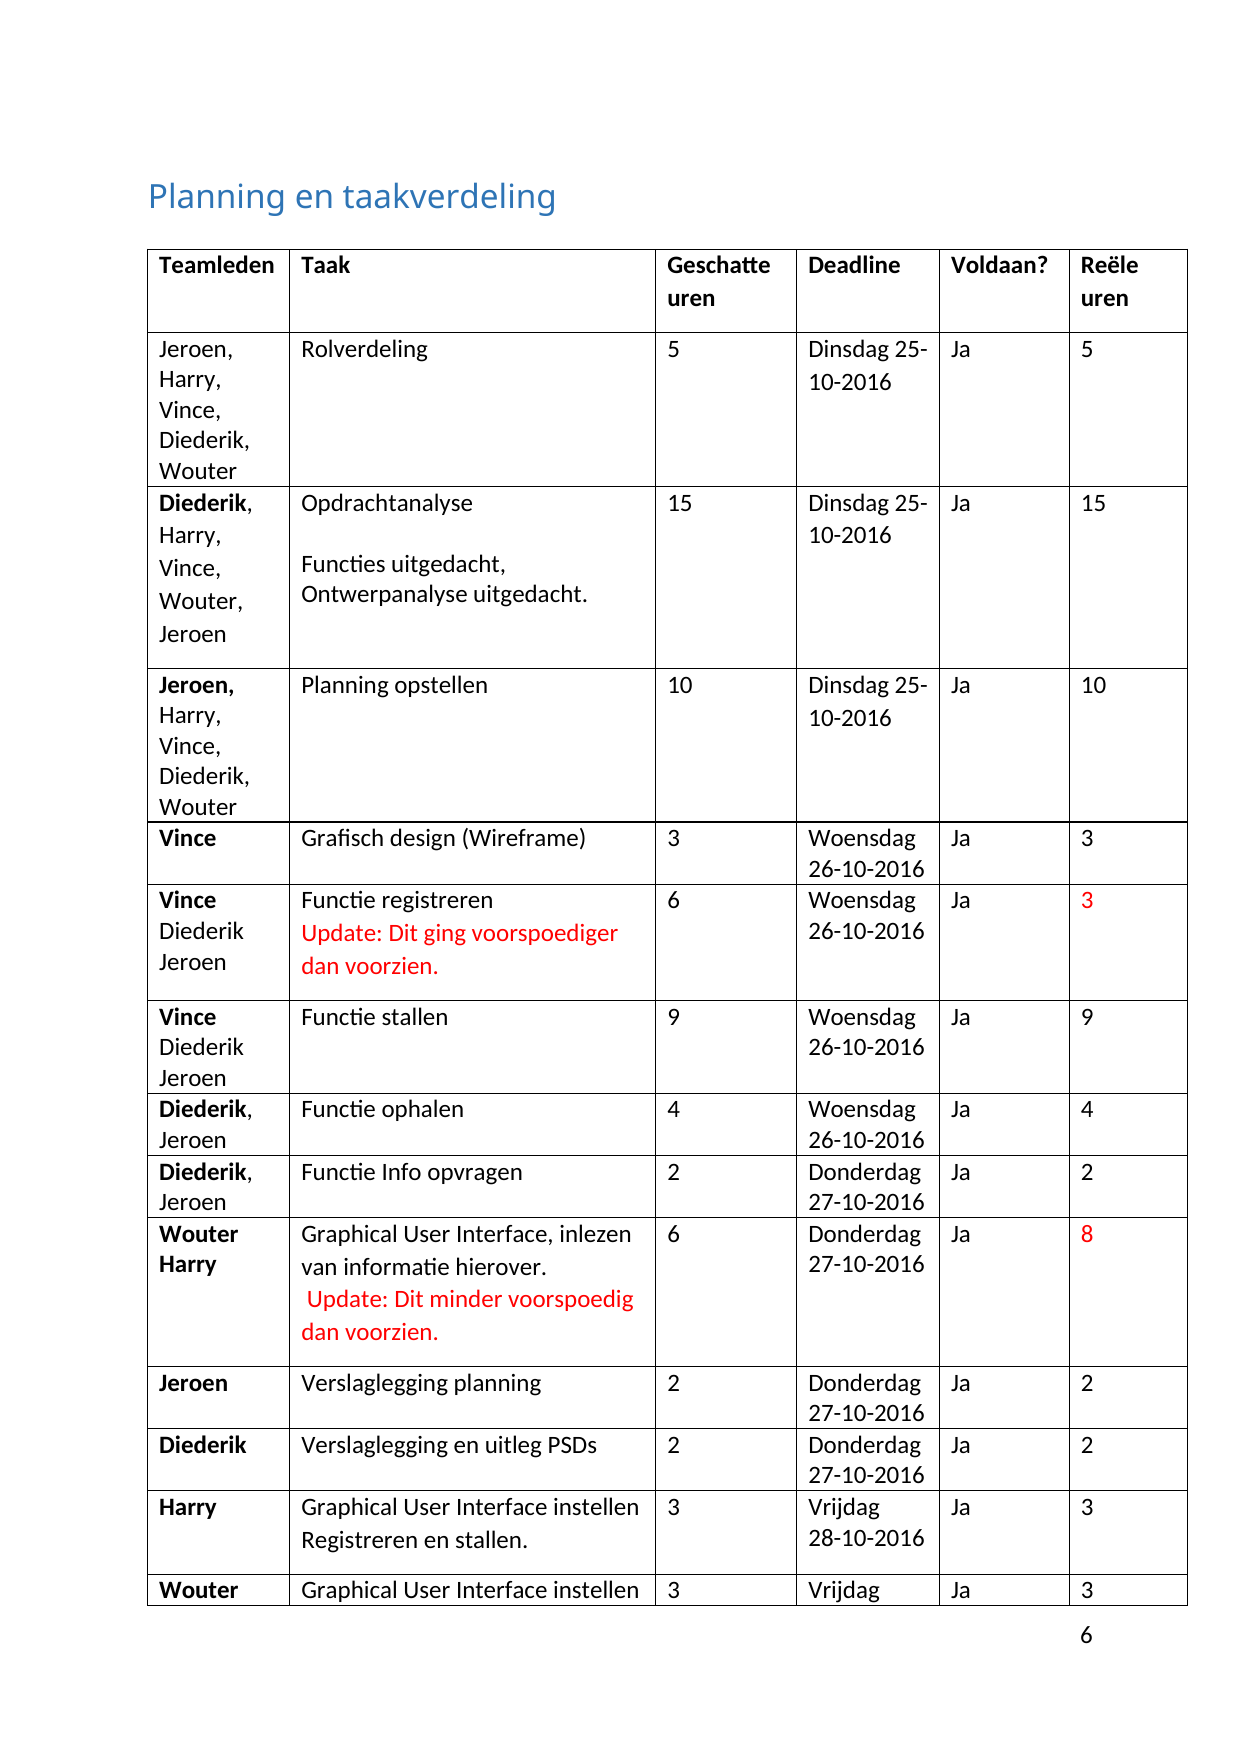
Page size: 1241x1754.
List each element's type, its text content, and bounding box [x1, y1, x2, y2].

table_header Geschatte uren [656, 250, 796, 332]
table_cell 9 [1070, 1001, 1187, 1092]
table_cell Diederik, Jeroen [148, 1156, 289, 1217]
table_cell 2 [1070, 1156, 1187, 1217]
table_cell Ja [940, 1156, 1069, 1217]
table_header Taak [290, 250, 655, 332]
table_cell 3 [1070, 885, 1187, 1000]
table_cell Ja [940, 1094, 1069, 1154]
table_cell 2 [656, 1156, 796, 1217]
table_cell Vince Diederik Jeroen [148, 885, 289, 1000]
table_cell Ja [940, 823, 1069, 883]
table_cell Woensdag 26-10-2016 [797, 1094, 939, 1154]
table_cell 10 [1070, 669, 1187, 821]
table_cell 2 [656, 1429, 796, 1490]
table_cell Planning opstellen [290, 669, 655, 821]
table_cell Jeroen, Harry, Vince, Diederik, Wouter [148, 333, 289, 486]
table_cell Woensdag 26-10-2016 [797, 885, 939, 1000]
table_header Teamleden [148, 250, 289, 332]
table_cell 3 [656, 1575, 796, 1605]
table_cell Graphical User Interface, inlezen van informatie hierover. Update: Dit minder voorspoedig dan voorzien. [290, 1218, 655, 1366]
table_cell Graphical User Interface instellen Registreren en stallen. [290, 1491, 655, 1573]
table_cell Ja [940, 1001, 1069, 1092]
table_cell 6 [656, 885, 796, 1000]
table_cell 3 [1070, 823, 1187, 883]
table_cell Opdrachtanalyse Functies uitgedacht, Ontwerpanalyse uitgedacht. [290, 487, 655, 668]
table_cell 15 [656, 487, 796, 668]
table_cell Ja [940, 885, 1069, 1000]
table_header Voldaan? [940, 250, 1069, 332]
table_cell 10 [656, 669, 796, 821]
table_cell Ja [940, 333, 1069, 486]
table_cell Ja [940, 669, 1069, 821]
table_cell Verslaglegging planning [290, 1367, 655, 1428]
table_cell Dinsdag 25-10-2016 [797, 669, 939, 821]
subtitle Planning en taakverdeling [148, 173, 1093, 218]
table_cell Diederik [148, 1429, 289, 1490]
table_cell Functie registreren Update: Dit ging voorspoediger dan voorzien. [290, 885, 655, 1000]
table_cell Functie stallen [290, 1001, 655, 1092]
table_cell Woensdag 26-10-2016 [797, 1001, 939, 1092]
table_cell Verslaglegging en uitleg PSDs [290, 1429, 655, 1490]
table_cell Jeroen [148, 1367, 289, 1428]
table_cell 2 [1070, 1367, 1187, 1428]
table_cell Diederik, Harry, Vince, Wouter, Jeroen [148, 487, 289, 668]
table_cell Dinsdag 25-10-2016 [797, 487, 939, 668]
table_cell 2 [656, 1367, 796, 1428]
table_cell Functie Info opvragen [290, 1156, 655, 1217]
table_cell 9 [656, 1001, 796, 1092]
table_cell Rolverdeling [290, 333, 655, 486]
table_cell Vince Diederik Jeroen [148, 1001, 289, 1092]
table_cell 4 [1070, 1094, 1187, 1154]
table_cell Ja [940, 1491, 1069, 1573]
table_header Reële uren [1070, 250, 1187, 332]
table_cell Graphical User Interface instellen informatie opvragen en ophalen [290, 1575, 655, 1605]
table_cell 4 [656, 1094, 796, 1154]
table_cell 3 [656, 1491, 796, 1573]
table_cell Ja [940, 487, 1069, 668]
table_cell Donderdag 27-10-2016 [797, 1156, 939, 1217]
table_cell Functie ophalen [290, 1094, 655, 1154]
table_cell Woensdag 26-10-2016 [797, 823, 939, 883]
table_cell 5 [1070, 333, 1187, 486]
table_cell Vrijdag 28-10-2016 [797, 1575, 939, 1605]
table_cell Jeroen, Harry, Vince, Diederik, Wouter [148, 669, 289, 821]
table_cell 6 [656, 1218, 796, 1366]
table_cell Ja [940, 1575, 1069, 1605]
table_header Deadline [797, 250, 939, 332]
table_cell Vince [148, 823, 289, 883]
table_cell Dinsdag 25-10-2016 [797, 333, 939, 486]
table_cell 3 [656, 823, 796, 883]
table_cell Harry [148, 1491, 289, 1573]
table_cell 5 [656, 333, 796, 486]
table_cell 3 [1070, 1491, 1187, 1573]
table_cell Wouter Harry [148, 1218, 289, 1366]
table_cell Diederik, Jeroen [148, 1094, 289, 1154]
table_cell Donderdag 27-10-2016 [797, 1218, 939, 1366]
table_cell Ja [940, 1367, 1069, 1428]
table_cell Vrijdag 28-10-2016 [797, 1491, 939, 1573]
table_cell 15 [1070, 487, 1187, 668]
table_cell Grafisch design (Wireframe) [290, 823, 655, 883]
table_cell Donderdag 27-10-2016 [797, 1367, 939, 1428]
table_cell 8 [1070, 1218, 1187, 1366]
table_cell Ja [940, 1218, 1069, 1366]
table_cell 3 [1070, 1575, 1187, 1605]
table_cell Donderdag 27-10-2016 [797, 1429, 939, 1490]
table_cell Ja [940, 1429, 1069, 1490]
table_cell Wouter [148, 1575, 289, 1605]
table_cell 2 [1070, 1429, 1187, 1490]
